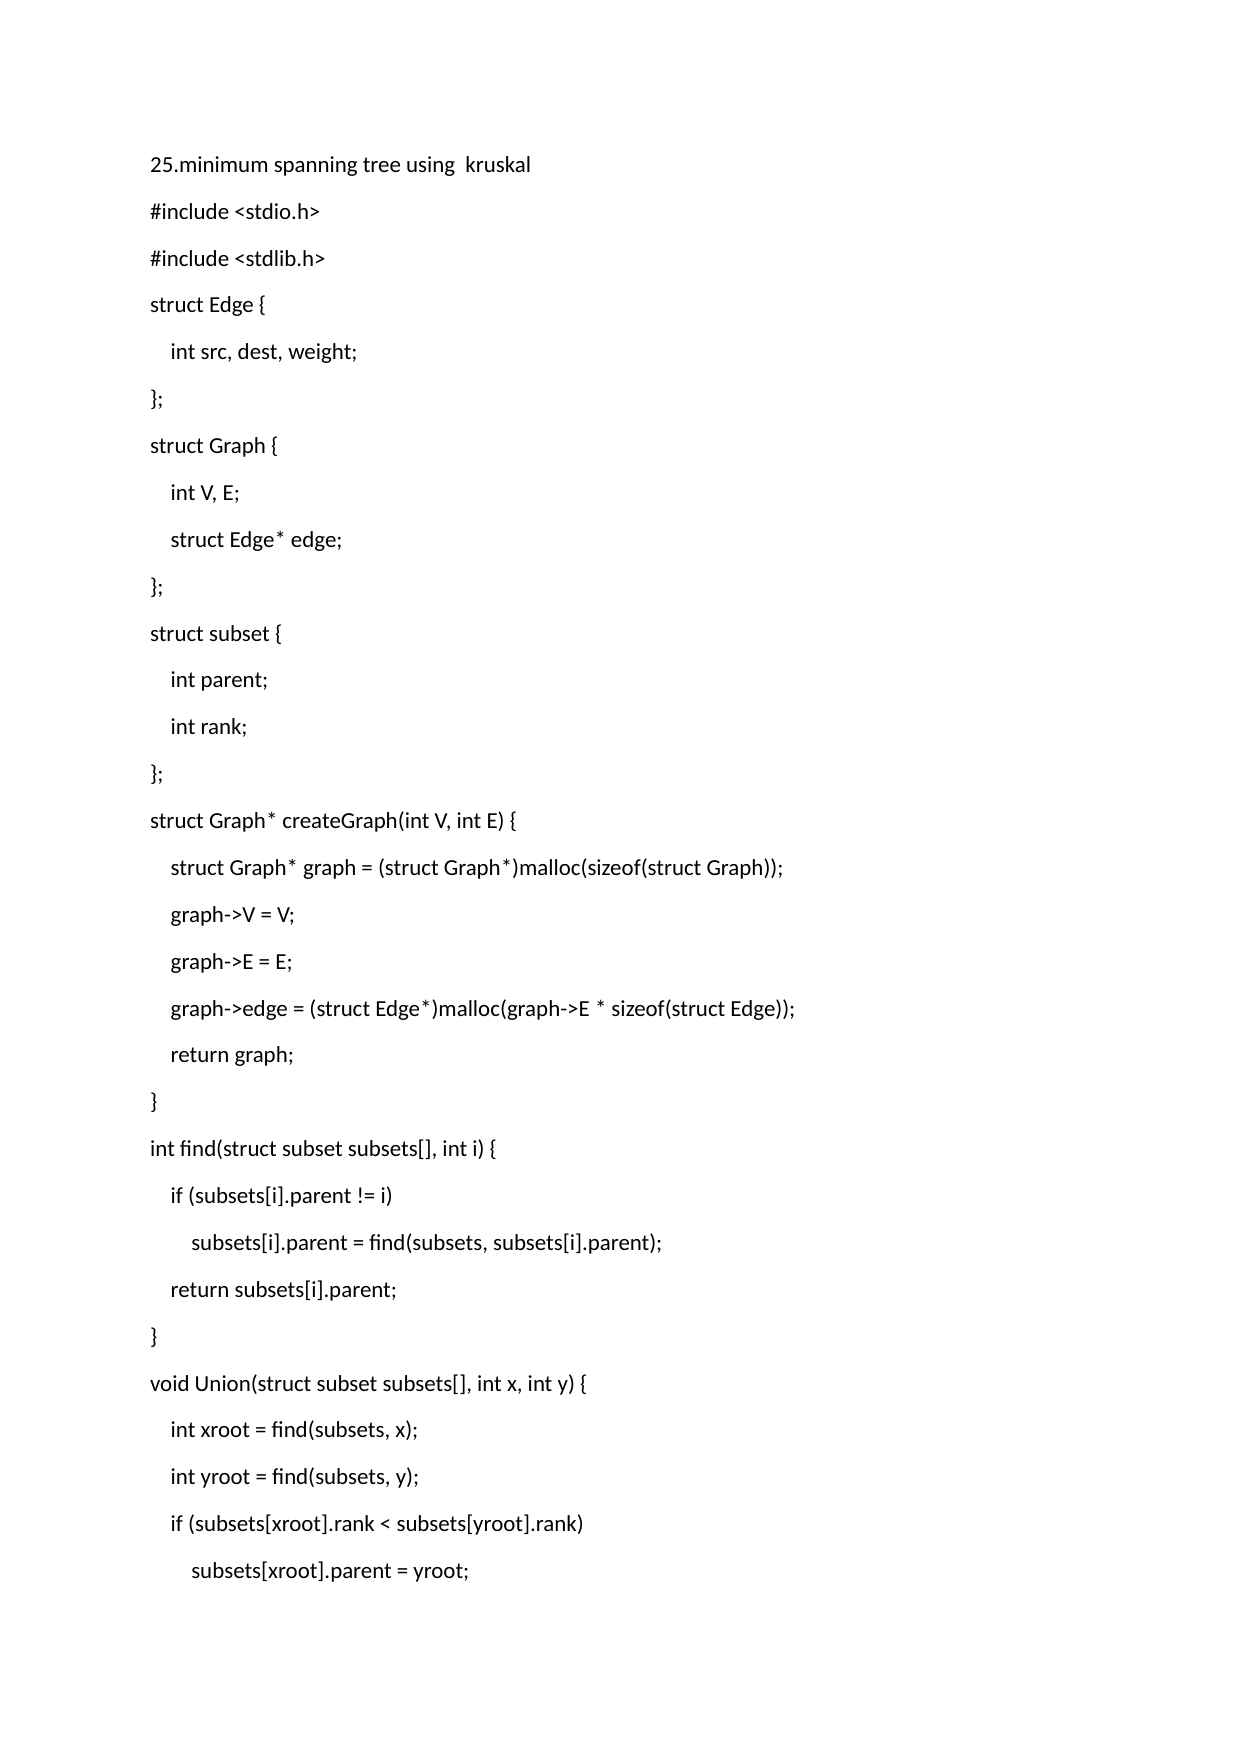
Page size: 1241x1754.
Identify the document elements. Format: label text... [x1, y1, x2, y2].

text int find(struct subset subsets[], int i) { [150, 1134, 1090, 1162]
text struct Graph* createGraph(int V, int E) { [150, 806, 1090, 834]
text graph->E = E; [150, 947, 1090, 975]
text } [150, 1087, 1090, 1116]
text struct Graph { [150, 431, 1090, 459]
text if (subsets[xroot].rank < subsets[yroot].rank) [150, 1509, 1090, 1537]
text }; [150, 759, 1090, 787]
text int V, E; [150, 478, 1090, 506]
text struct Edge* edge; [150, 525, 1090, 553]
text if (subsets[i].parent != i) [150, 1181, 1090, 1209]
text subsets[i].parent = find(subsets, subsets[i].parent); [150, 1228, 1090, 1256]
text int xroot = find(subsets, x); [150, 1416, 1090, 1444]
text return graph; [150, 1041, 1090, 1069]
text int rank; [150, 712, 1090, 741]
text #include <stdio.h> [150, 197, 1090, 225]
text struct subset { [150, 619, 1090, 647]
text }; [150, 384, 1090, 412]
text struct Graph* graph = (struct Graph*)malloc(sizeof(struct Graph)); [150, 853, 1090, 881]
text void Union(struct subset subsets[], int x, int y) { [150, 1369, 1090, 1397]
text } [150, 1322, 1090, 1350]
text }; [150, 572, 1090, 600]
text graph->edge = (struct Edge*)malloc(graph->E * sizeof(struct Edge)); [150, 994, 1090, 1022]
text int parent; [150, 666, 1090, 694]
text struct Edge { [150, 291, 1090, 319]
text #include <stdlib.h> [150, 244, 1090, 272]
text return subsets[i].parent; [150, 1275, 1090, 1303]
text subsets[xroot].parent = yroot; [150, 1556, 1090, 1584]
text 25.minimum spanning tree using kruskal [150, 150, 1090, 178]
text int yroot = find(subsets, y); [150, 1462, 1090, 1491]
text int src, dest, weight; [150, 337, 1090, 366]
text graph->V = V; [150, 900, 1090, 928]
